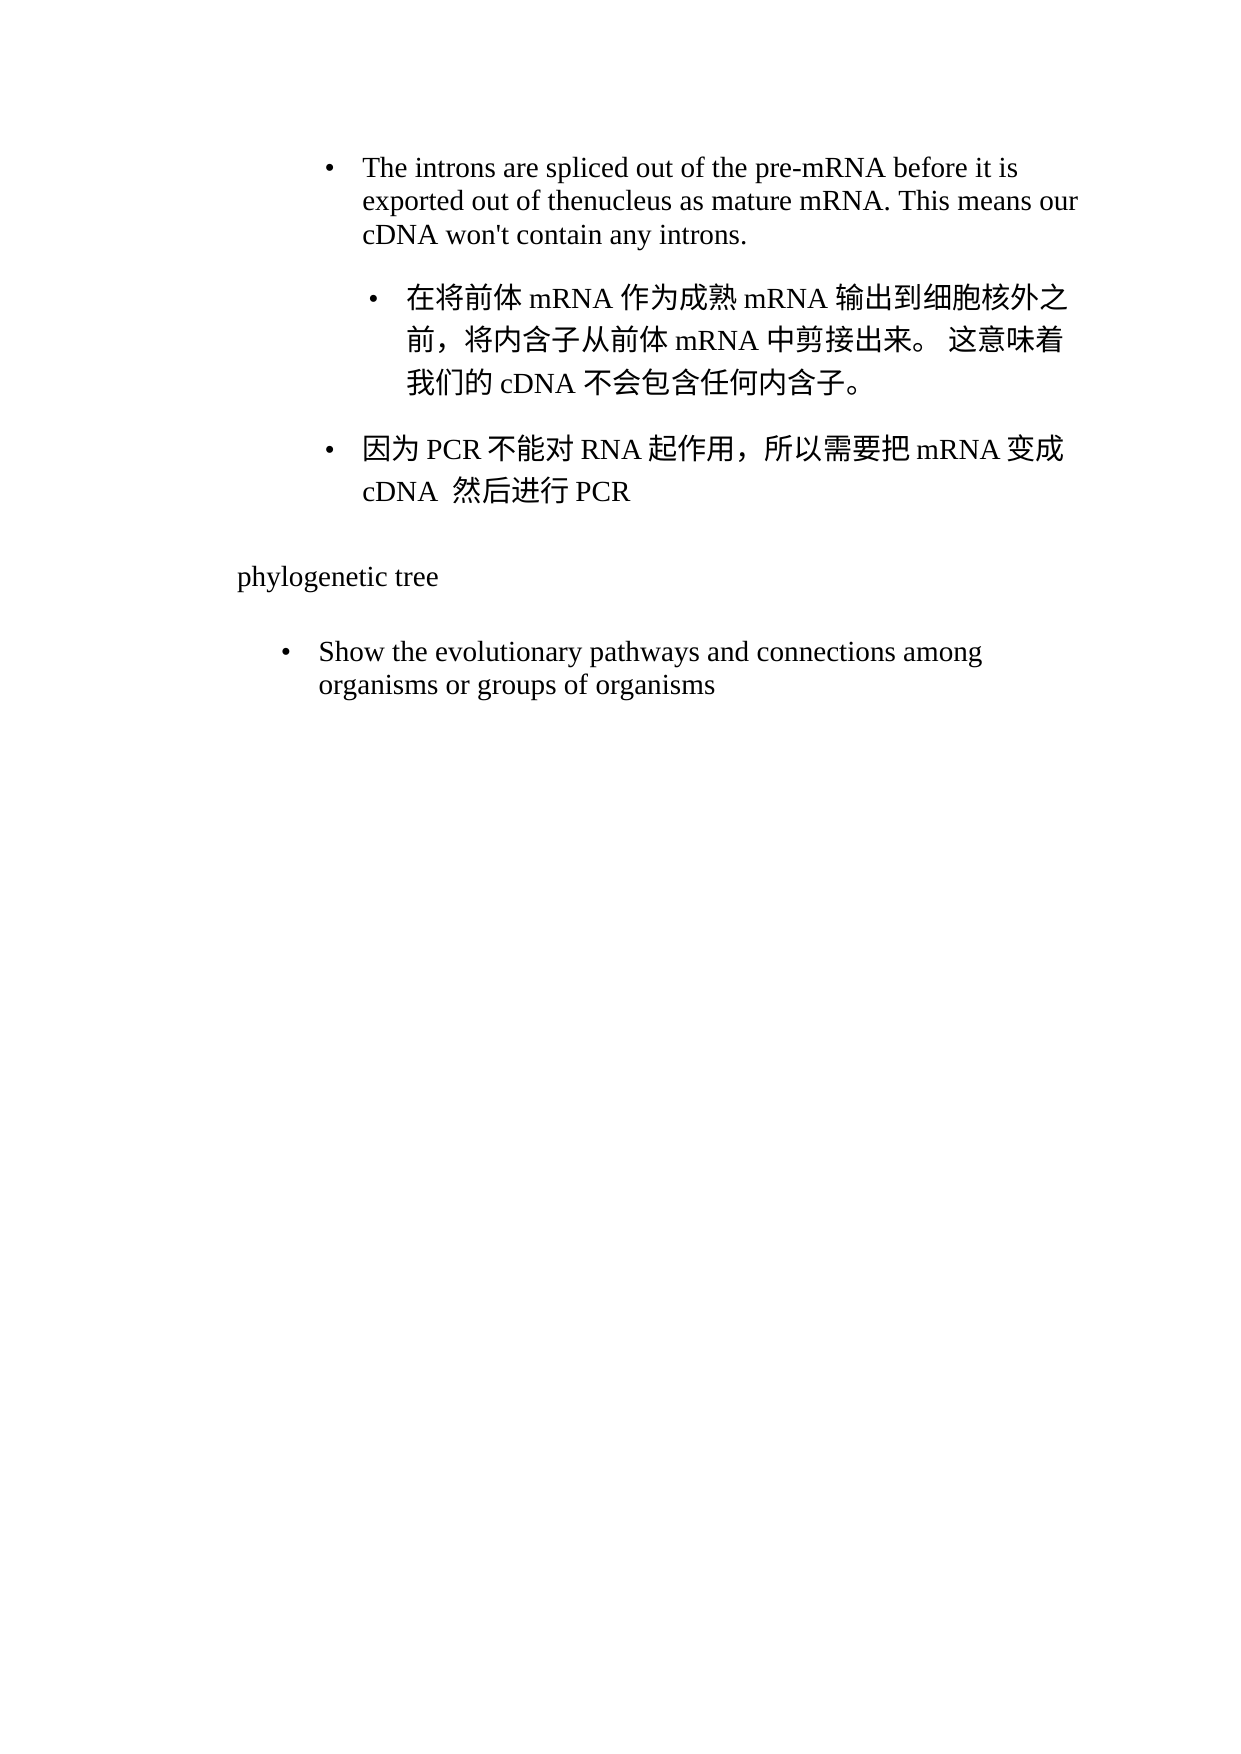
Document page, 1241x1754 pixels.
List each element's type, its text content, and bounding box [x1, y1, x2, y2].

subtitle phylogenetic tree [237, 559, 1090, 593]
list 因为PCR不能对RNA起作用，所以需要把mRNA变成cDNA 然后进行PCR [324, 426, 1090, 510]
list 在将前体 mRNA 作为成熟 mRNA 输出到细胞核外之前，将内含子从前体 mRNA 中剪接出来。 这意味着我们的 cDNA 不会包含任何内含子。 [368, 275, 1090, 402]
list The introns are spliced out of the pre-mRNA before it is exported out of thenucleus as mature mRNA. This means our cDNA won't contain any introns. [324, 150, 1090, 251]
list Show the evolutionary pathways and connections among organisms or groups of organisms [281, 634, 1090, 701]
